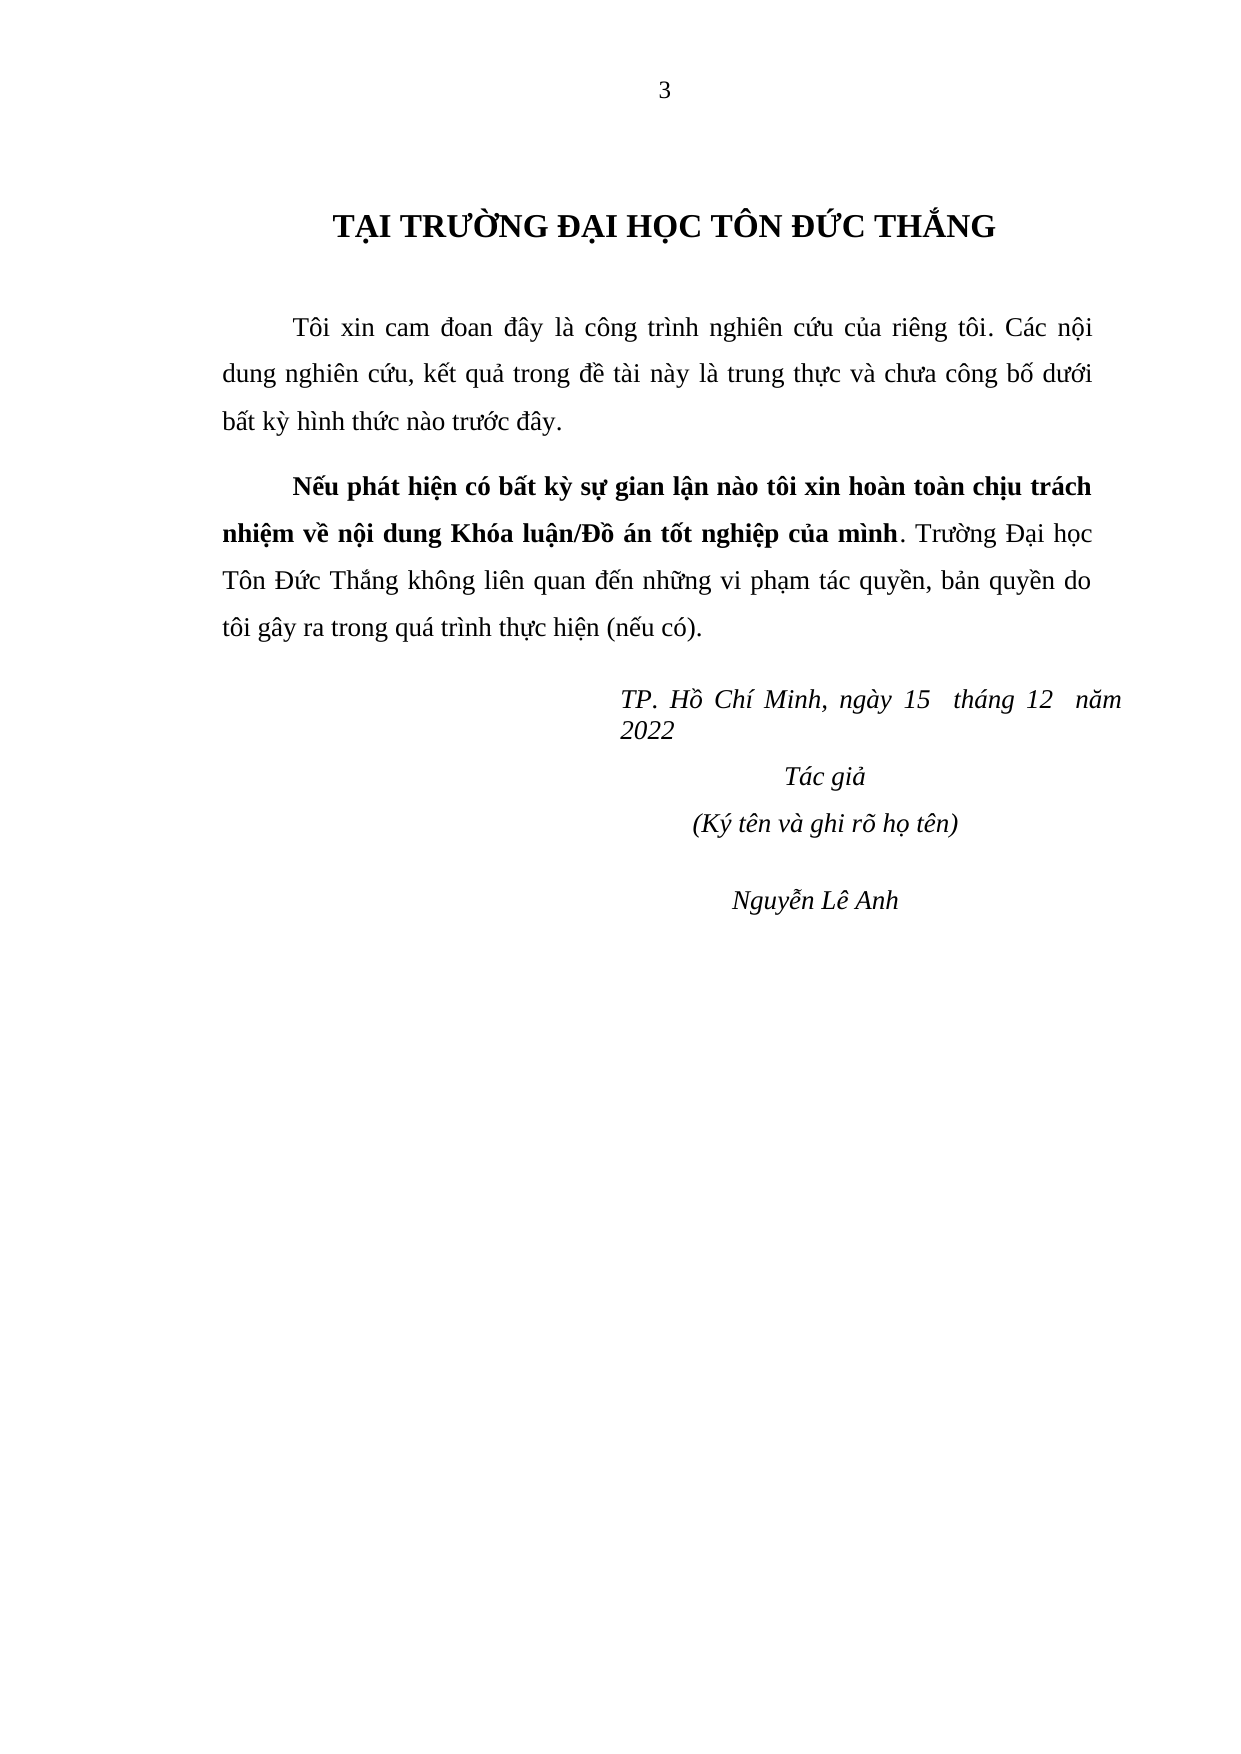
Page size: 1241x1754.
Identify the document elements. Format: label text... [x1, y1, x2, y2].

text Nguyễn Lê Anh [207, 884, 1122, 916]
text Tôi xin cam đoan đây là công trình nghiên cứu của riêng tôi. Các nội dung nghiên cứu, kết quả trong đề tài này là trung thực và chưa công bố dưới bất kỳ hình thức nào trước đây. [222, 311, 1093, 436]
text (Ký tên và ghi rõ họ tên) [617, 807, 1036, 838]
text TẠI TRƯỜNG ĐẠI HỌC TÔN ĐỨC THẮNG [207, 207, 1122, 245]
text TP. Hồ Chí Minh, ngày 15 tháng 12 năm 2022 [620, 683, 1122, 746]
text Tác giả [616, 760, 1036, 791]
text Nếu phát hiện có bất kỳ sự gian lận nào tôi xin hoàn toàn chịu trách nhiệm về nội dung Khóa luận/Đồ án tốt nghiệp của mình. Trường Đại học Tôn Đức Thắng không liên quan đến những vi phạm tác quyền, bản quyền do tôi gây ra trong quá trình thực hiện (nếu có). [222, 470, 1093, 642]
